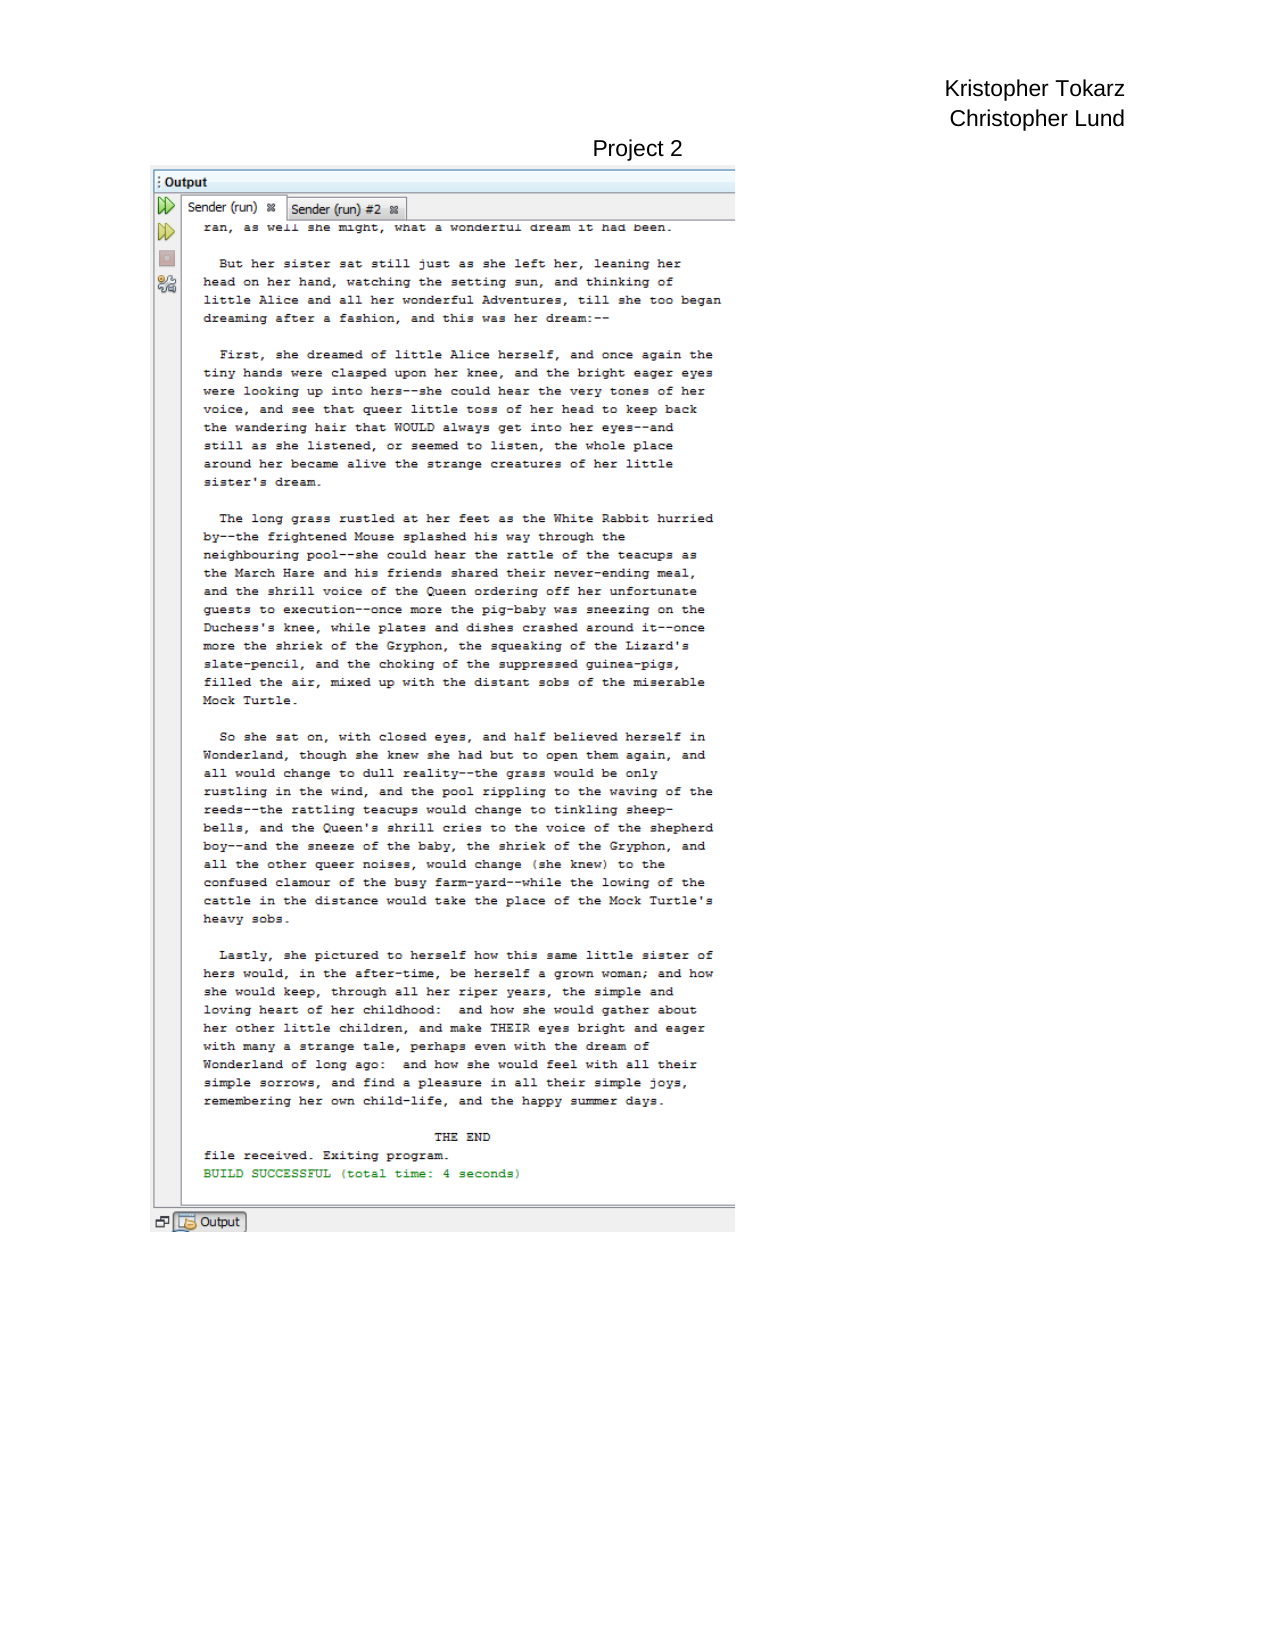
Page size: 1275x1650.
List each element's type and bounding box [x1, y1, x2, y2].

picture [150, 165, 736, 1232]
